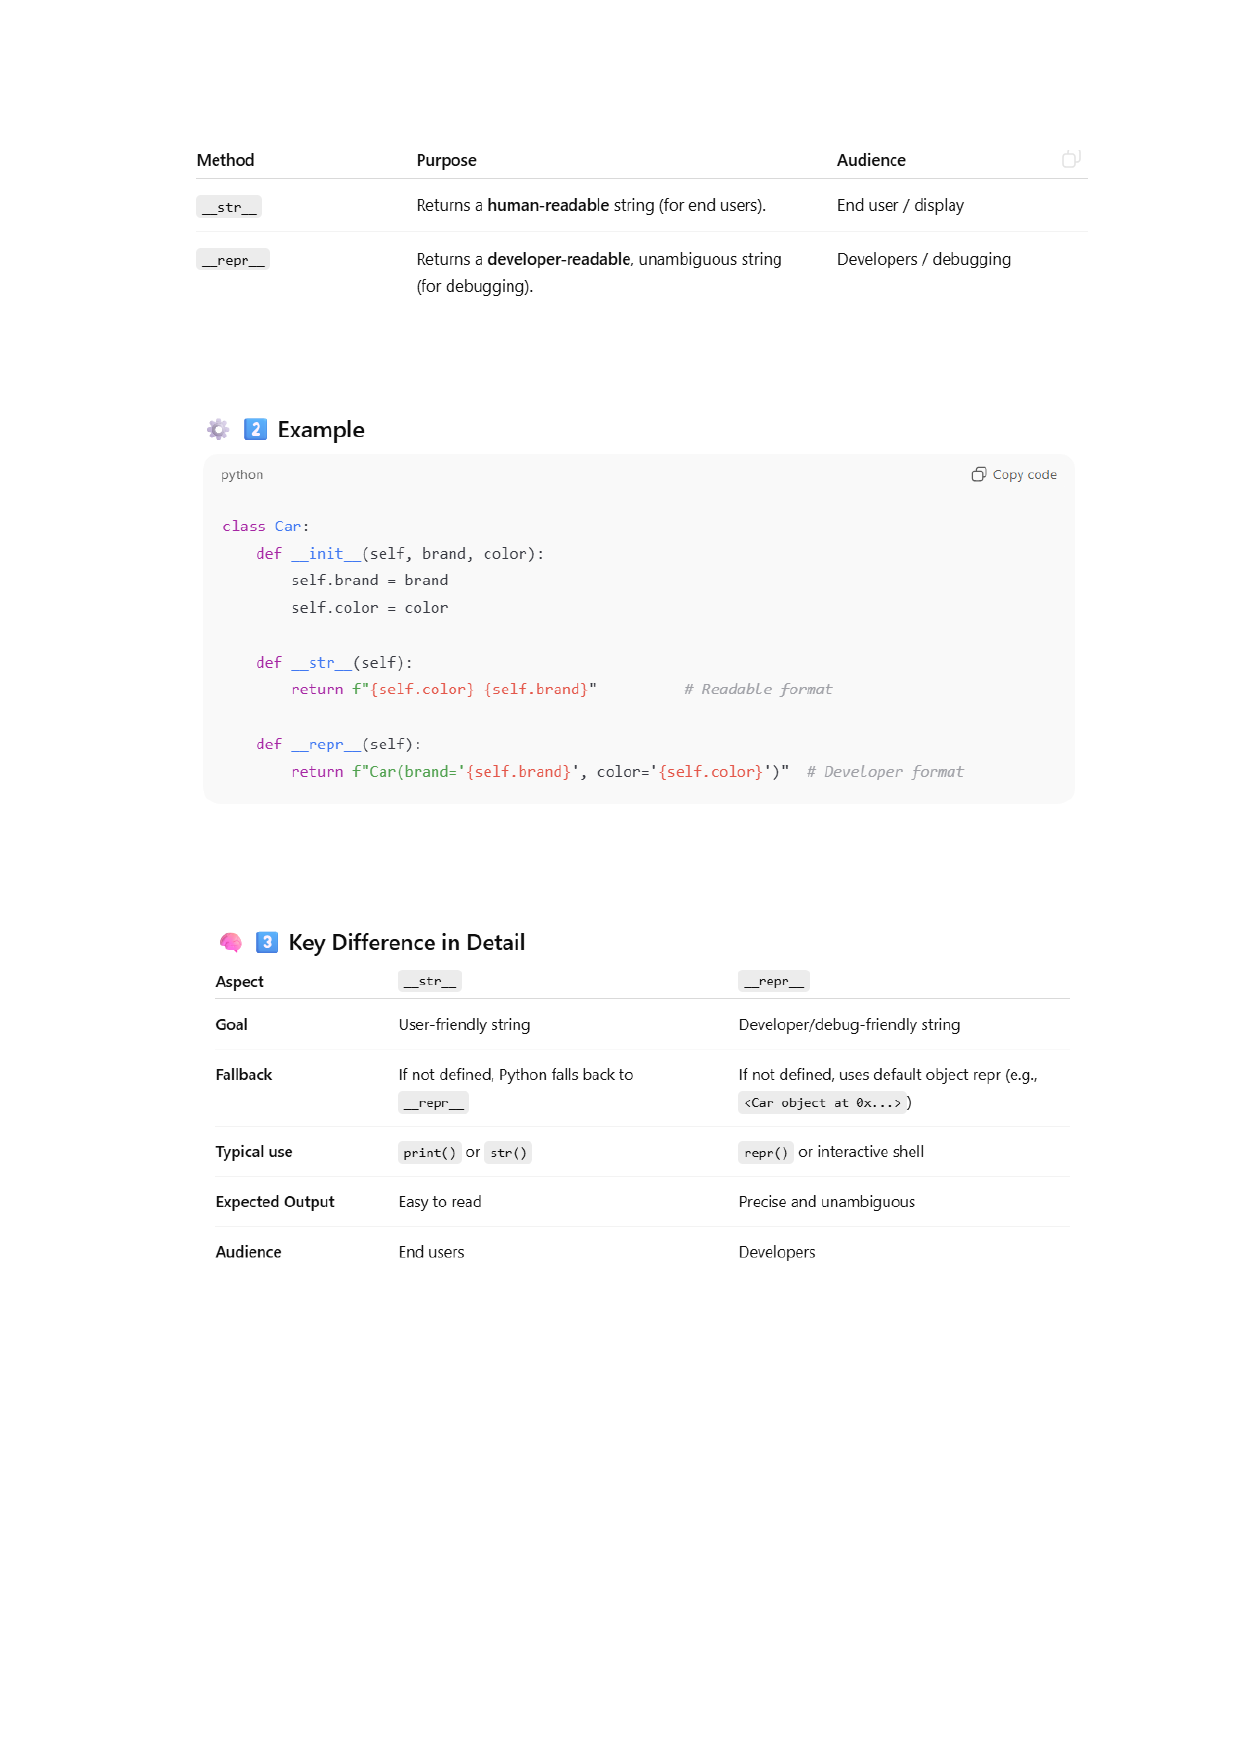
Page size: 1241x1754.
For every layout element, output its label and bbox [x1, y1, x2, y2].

picture [187, 150, 1128, 305]
picture [187, 895, 1128, 1296]
picture [187, 382, 1128, 818]
